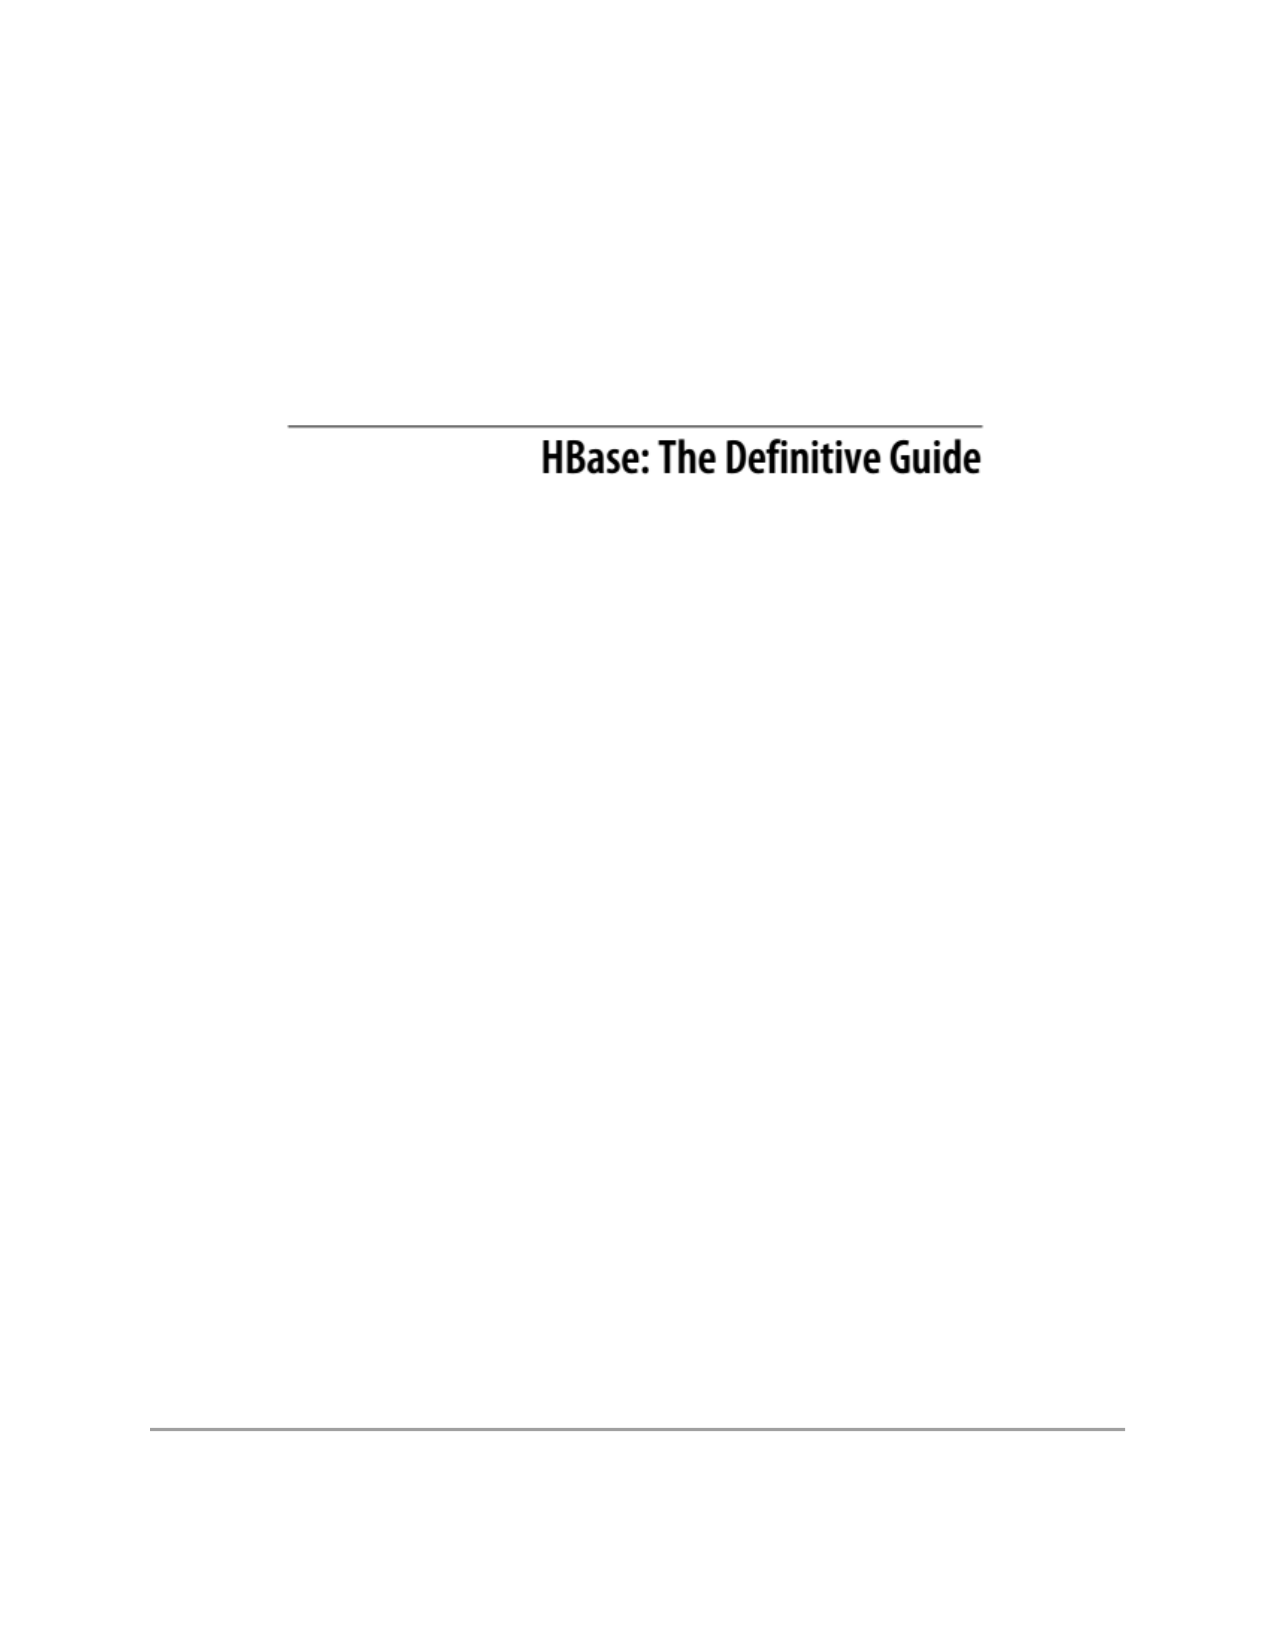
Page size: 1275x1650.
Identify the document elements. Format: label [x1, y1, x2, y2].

picture [150, 150, 1121, 1424]
